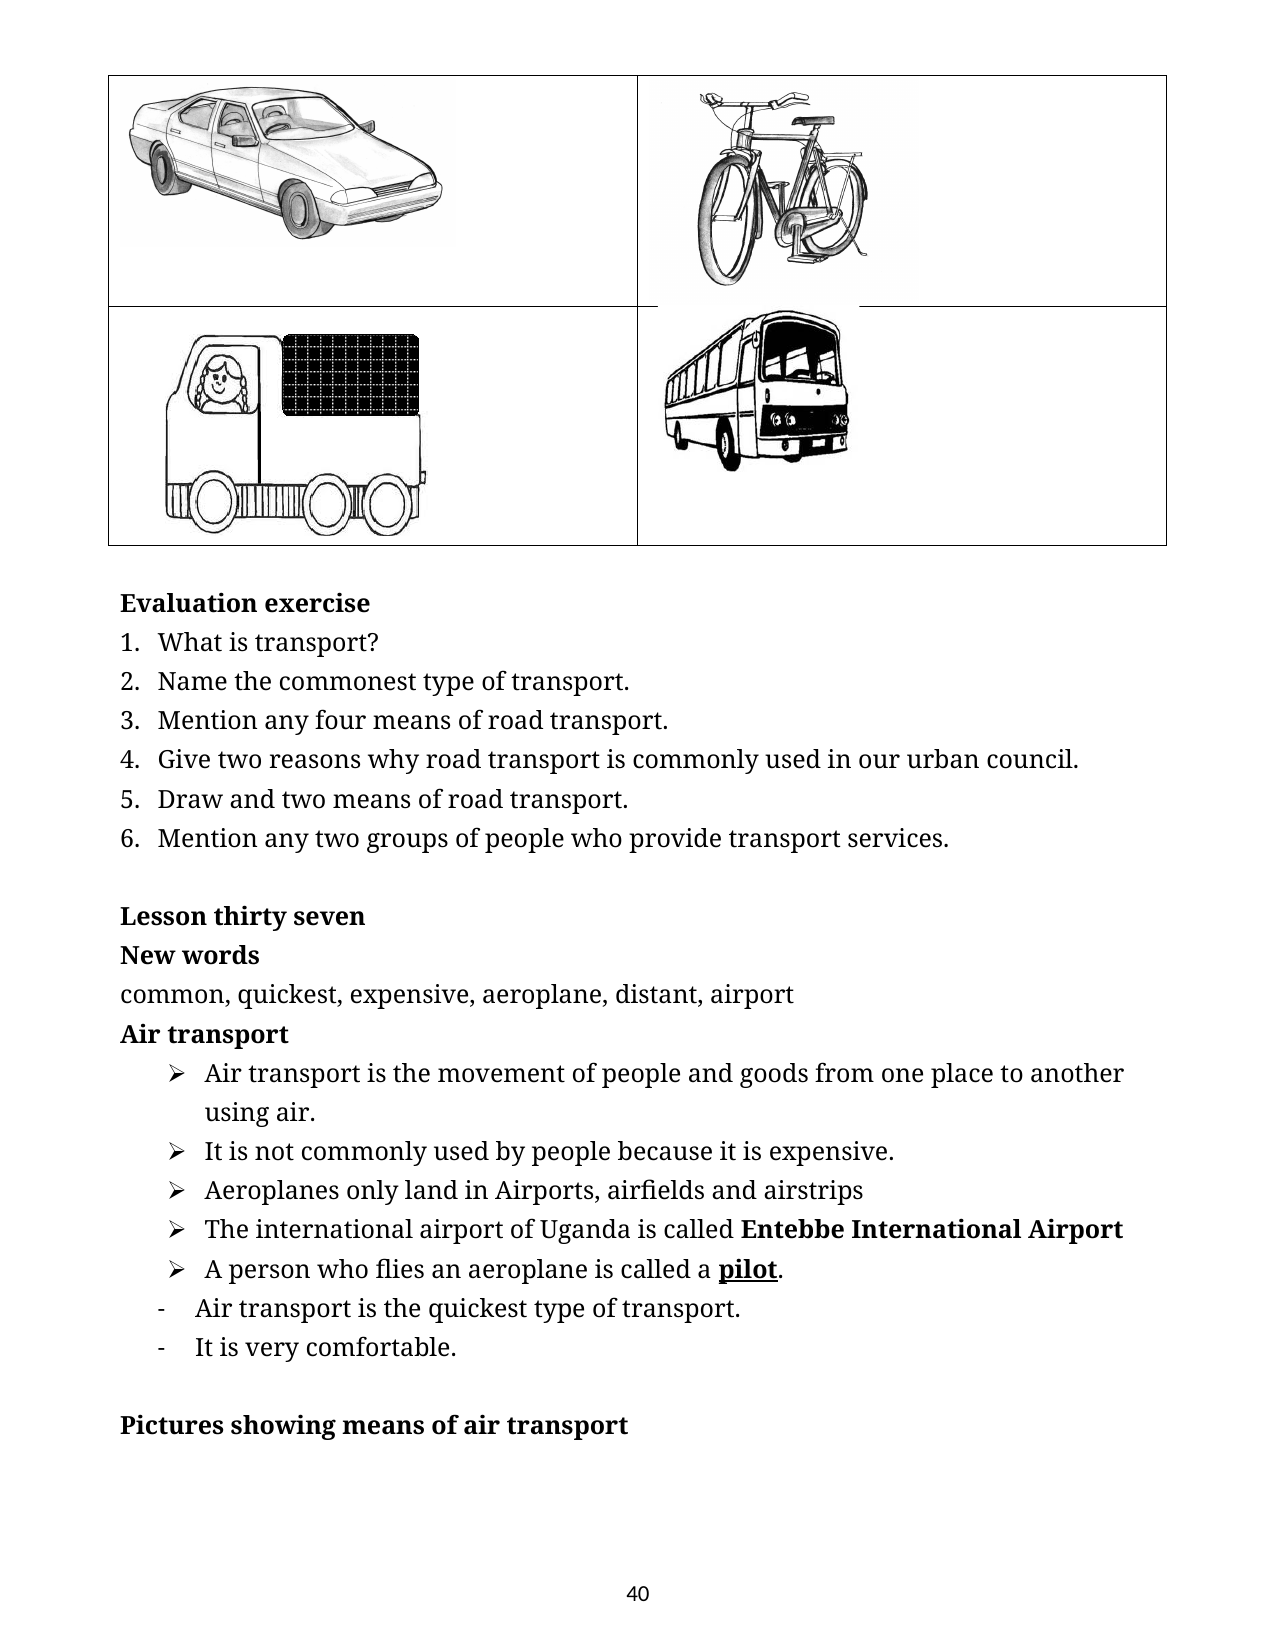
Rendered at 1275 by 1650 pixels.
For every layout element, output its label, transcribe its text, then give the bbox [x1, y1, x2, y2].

list The international airport of Uganda is called Entebbe International Airport [167, 1212, 1155, 1246]
text Evaluation exercise [120, 585, 1155, 619]
text common, quickest, expensive, aeroplane, distant, airport [120, 977, 1155, 1011]
list Air transport is the quickest type of transport. [157, 1290, 1155, 1324]
text Pictures showing means of air transport [120, 1408, 1155, 1442]
picture [282, 334, 418, 415]
list Aeroplanes only land in Airports, airfields and airstrips [167, 1173, 1155, 1207]
list It is very comfortable. [157, 1329, 1155, 1364]
list What is transport? [120, 624, 1155, 659]
picture [120, 76, 456, 247]
text Air transport [120, 1016, 1155, 1050]
list Name the commonest type of transport. [120, 664, 1155, 698]
table_cell [109, 307, 637, 545]
list Give two reasons why road transport is commonly used in our urban council. [120, 742, 1155, 776]
list A person who flies an aeroplane is called a pilot. [167, 1251, 1155, 1285]
list Draw and two means of road transport. [120, 781, 1155, 815]
text Lesson thirty seven [120, 899, 1155, 933]
text New words [120, 938, 1155, 972]
table_cell [638, 307, 1166, 545]
table_header [638, 76, 648, 306]
list Mention any two groups of people who provide transport services. [120, 820, 1155, 854]
list Air transport is the movement of people and goods from one place to another using air. [167, 1055, 1155, 1129]
list Mention any four means of road transport. [120, 703, 1155, 737]
table_header [109, 76, 637, 306]
list It is not commonly used by people because it is expensive. [167, 1134, 1155, 1168]
picture [648, 76, 919, 472]
table_header [919, 76, 1166, 306]
